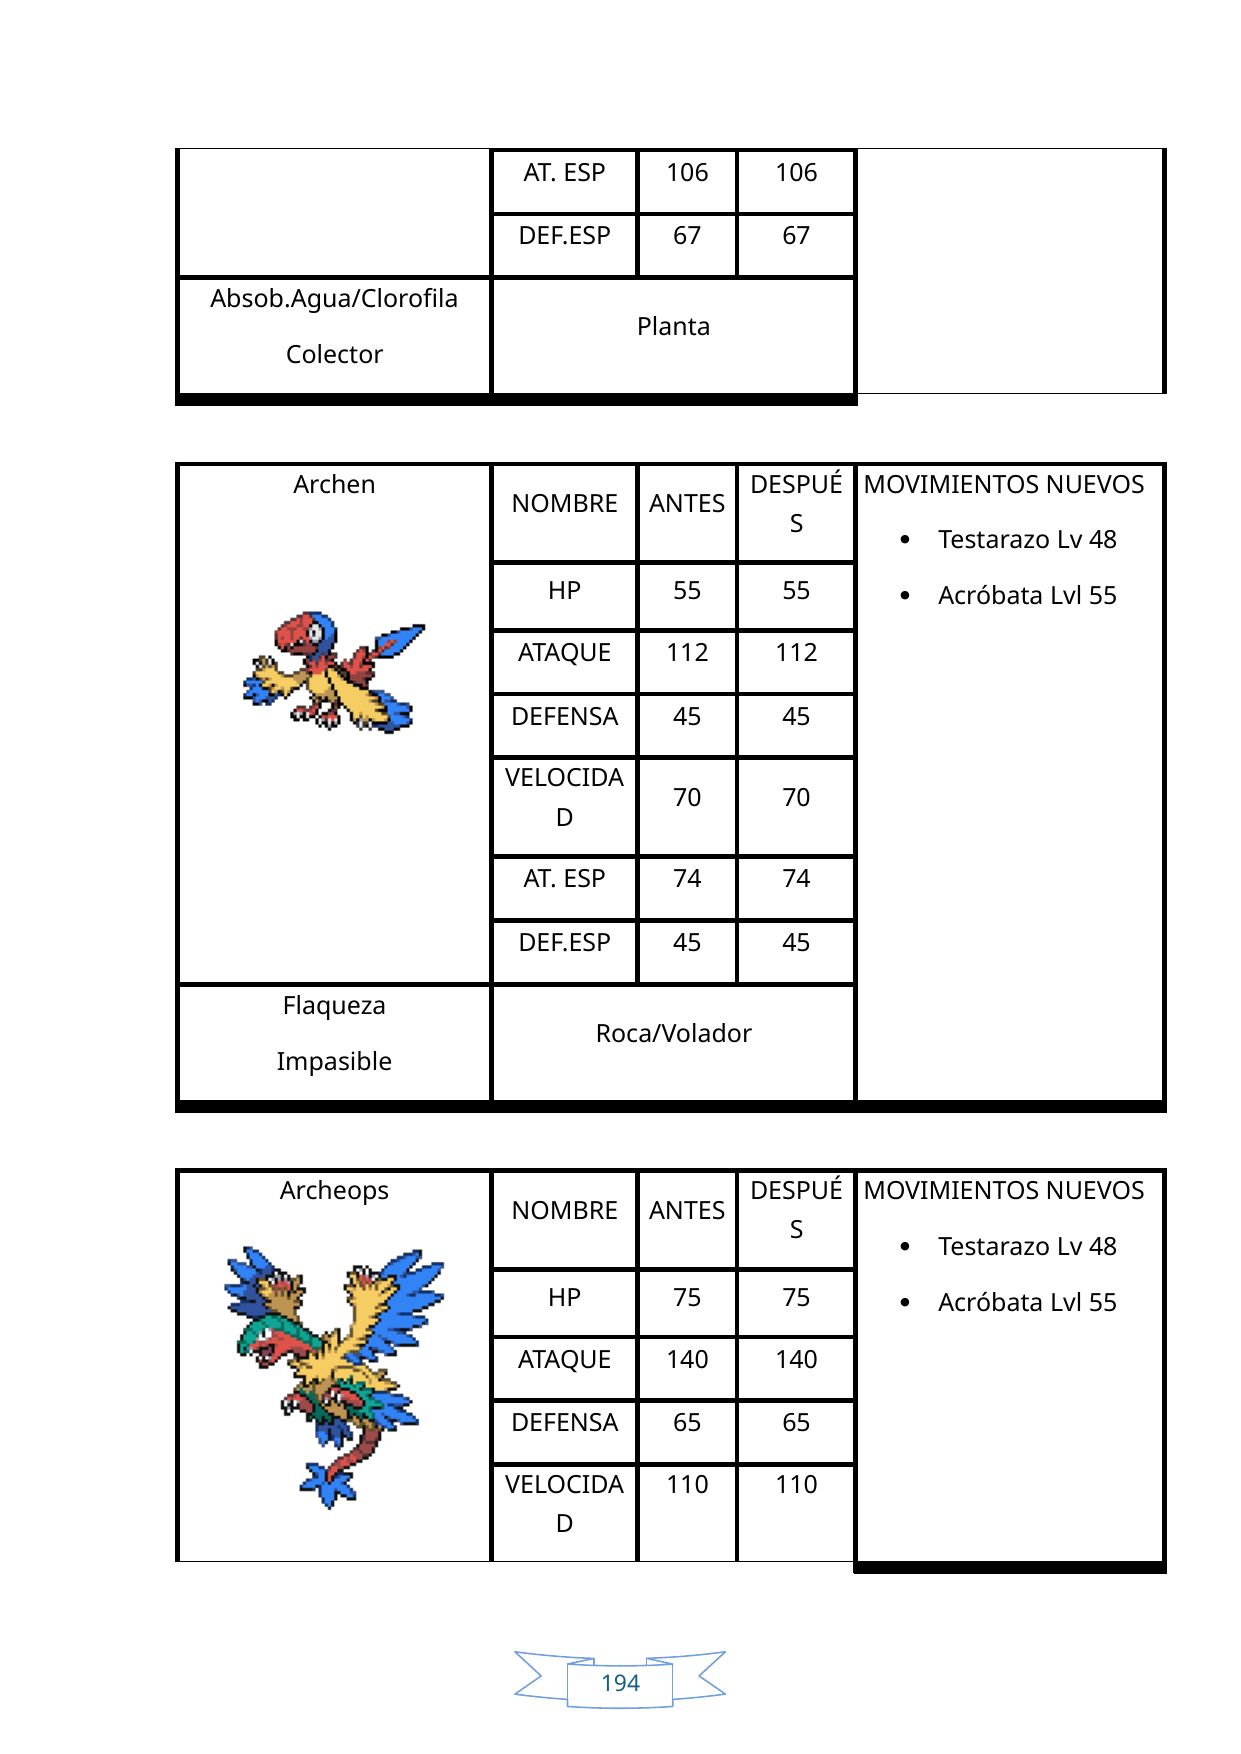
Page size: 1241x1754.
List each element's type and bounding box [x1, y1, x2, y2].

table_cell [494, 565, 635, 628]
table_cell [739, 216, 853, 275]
picture [184, 522, 485, 822]
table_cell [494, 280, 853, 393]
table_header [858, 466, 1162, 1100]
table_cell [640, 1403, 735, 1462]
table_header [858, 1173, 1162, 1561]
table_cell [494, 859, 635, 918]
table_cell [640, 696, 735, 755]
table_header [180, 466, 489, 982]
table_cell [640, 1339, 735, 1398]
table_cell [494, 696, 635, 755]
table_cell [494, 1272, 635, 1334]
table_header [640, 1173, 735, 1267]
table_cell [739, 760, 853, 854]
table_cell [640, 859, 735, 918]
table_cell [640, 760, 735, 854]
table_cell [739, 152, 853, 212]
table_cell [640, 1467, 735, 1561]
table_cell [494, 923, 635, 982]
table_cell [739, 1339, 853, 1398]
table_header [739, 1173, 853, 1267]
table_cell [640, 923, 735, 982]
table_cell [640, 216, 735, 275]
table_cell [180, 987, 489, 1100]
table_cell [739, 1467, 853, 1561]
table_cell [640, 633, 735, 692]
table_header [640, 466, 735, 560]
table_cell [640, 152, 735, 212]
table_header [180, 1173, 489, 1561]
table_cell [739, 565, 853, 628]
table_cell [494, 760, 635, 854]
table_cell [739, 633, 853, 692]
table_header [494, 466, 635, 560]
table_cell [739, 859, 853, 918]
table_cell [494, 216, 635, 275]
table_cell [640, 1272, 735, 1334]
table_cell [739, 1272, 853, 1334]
picture [184, 1228, 485, 1529]
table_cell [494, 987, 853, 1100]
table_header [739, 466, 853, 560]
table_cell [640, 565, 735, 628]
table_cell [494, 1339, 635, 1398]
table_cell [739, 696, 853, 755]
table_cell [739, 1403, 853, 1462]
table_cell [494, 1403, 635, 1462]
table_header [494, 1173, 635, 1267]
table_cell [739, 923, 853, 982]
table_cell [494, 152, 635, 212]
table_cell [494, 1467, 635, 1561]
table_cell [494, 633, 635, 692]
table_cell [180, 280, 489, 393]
